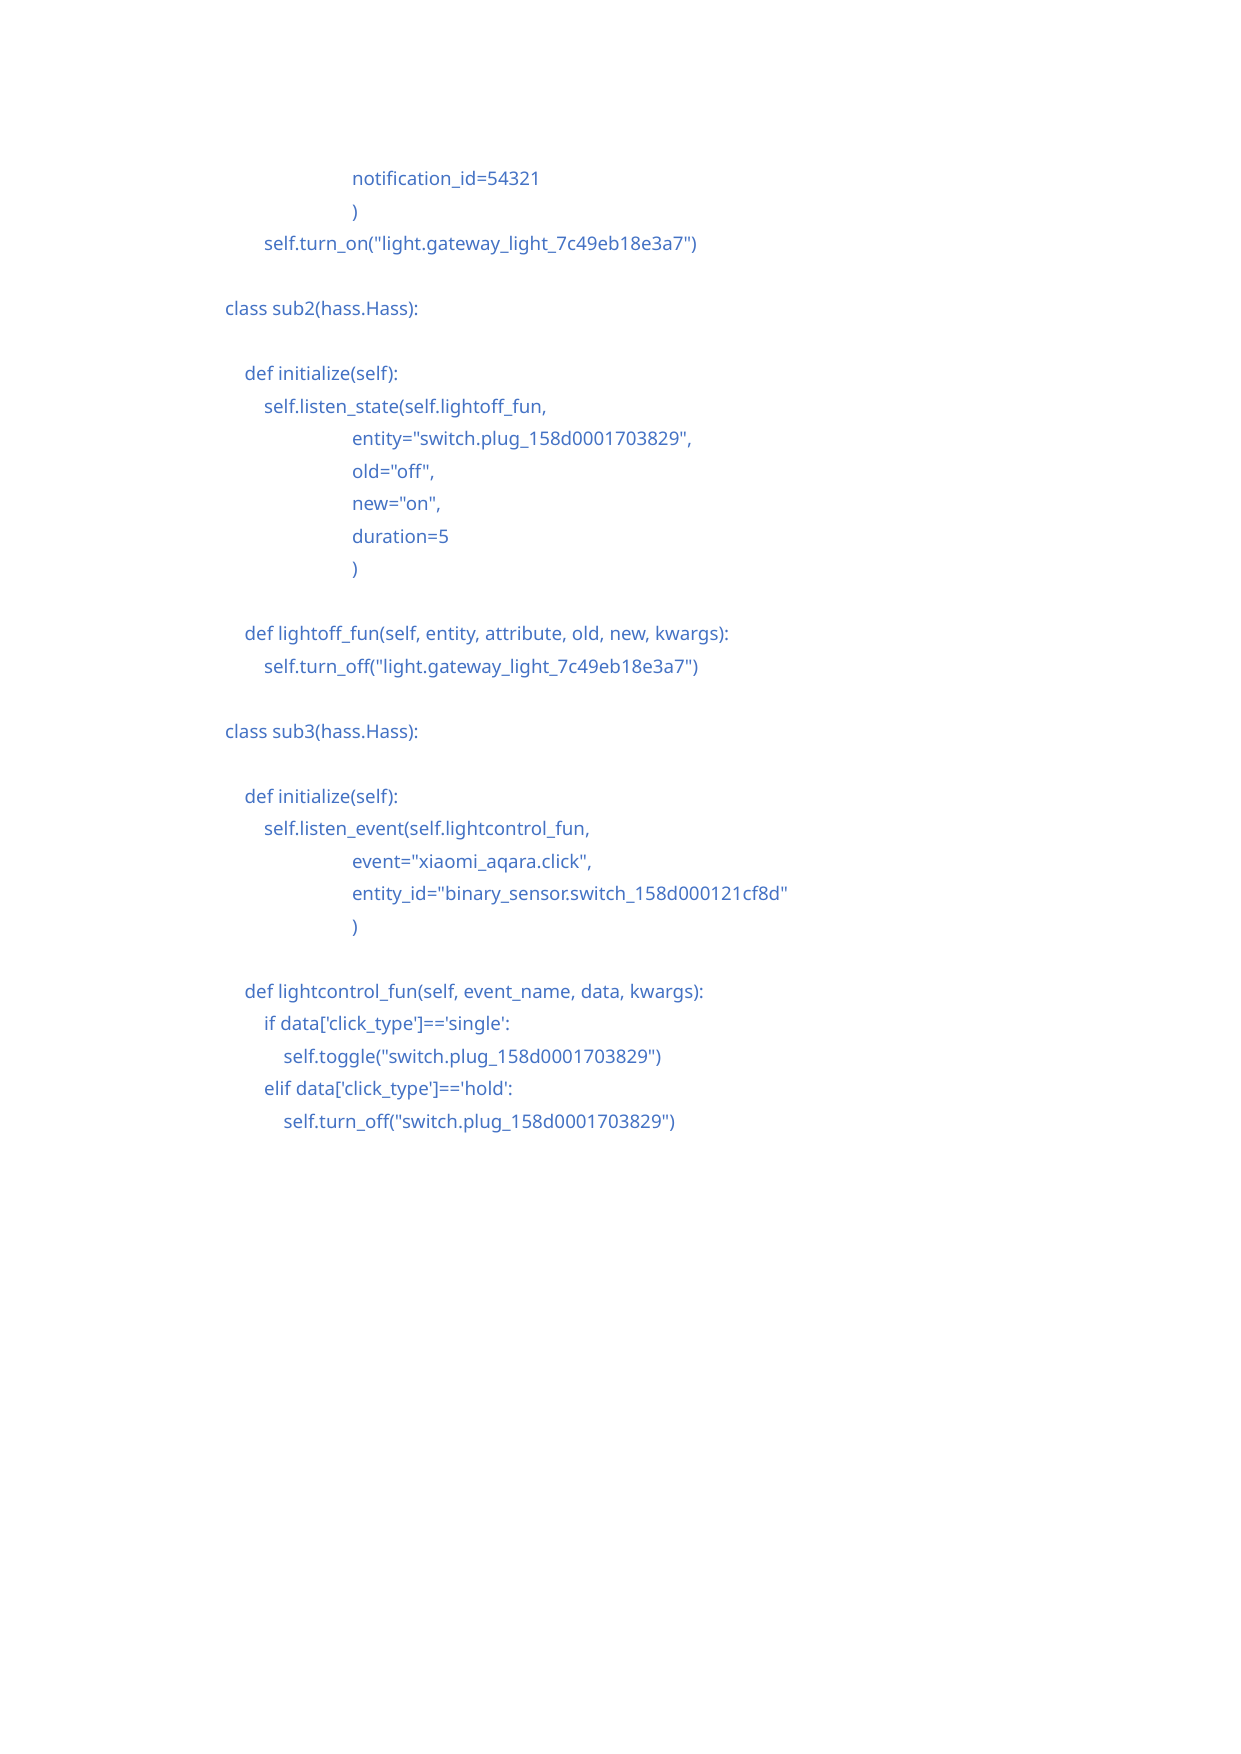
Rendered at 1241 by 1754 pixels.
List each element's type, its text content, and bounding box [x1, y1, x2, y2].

list elif data['click_type']=='hold': [187, 1072, 1053, 1104]
list def initialize(self): [187, 357, 1053, 389]
list self.toggle("switch.plug_158d0001703829") [187, 1039, 1053, 1072]
list old="off", [187, 454, 1053, 487]
list self.turn_on("light.gateway_light_7c49eb18e3a7") [187, 227, 1053, 259]
list self.listen_event(self.lightcontrol_fun, [187, 812, 1053, 844]
list self.turn_off("light.gateway_light_7c49eb18e3a7") [187, 649, 1053, 682]
list new="on", [187, 487, 1053, 519]
list event="xiaomi_aqara.click", [187, 844, 1053, 877]
list def initialize(self): [187, 779, 1053, 812]
list duration=5 [187, 519, 1053, 552]
list def lightoff_fun(self, entity, attribute, old, new, kwargs): [187, 617, 1053, 649]
list entity="switch.plug_158d0001703829", [187, 422, 1053, 454]
list class sub3(hass.Hass): [187, 714, 1053, 747]
list ) [187, 552, 1053, 584]
list ) [187, 909, 1053, 942]
list ) [187, 194, 1053, 227]
list if data['click_type']=='single': [187, 1007, 1053, 1039]
list self.turn_off("switch.plug_158d0001703829") [187, 1104, 1053, 1137]
list entity_id="binary_sensor.switch_158d000121cf8d" [187, 877, 1053, 909]
list def lightcontrol_fun(self, event_name, data, kwargs): [187, 974, 1053, 1007]
list class sub2(hass.Hass): [187, 292, 1053, 324]
list self.listen_state(self.lightoff_fun, [187, 389, 1053, 422]
list notification_id=54321 [187, 162, 1053, 194]
